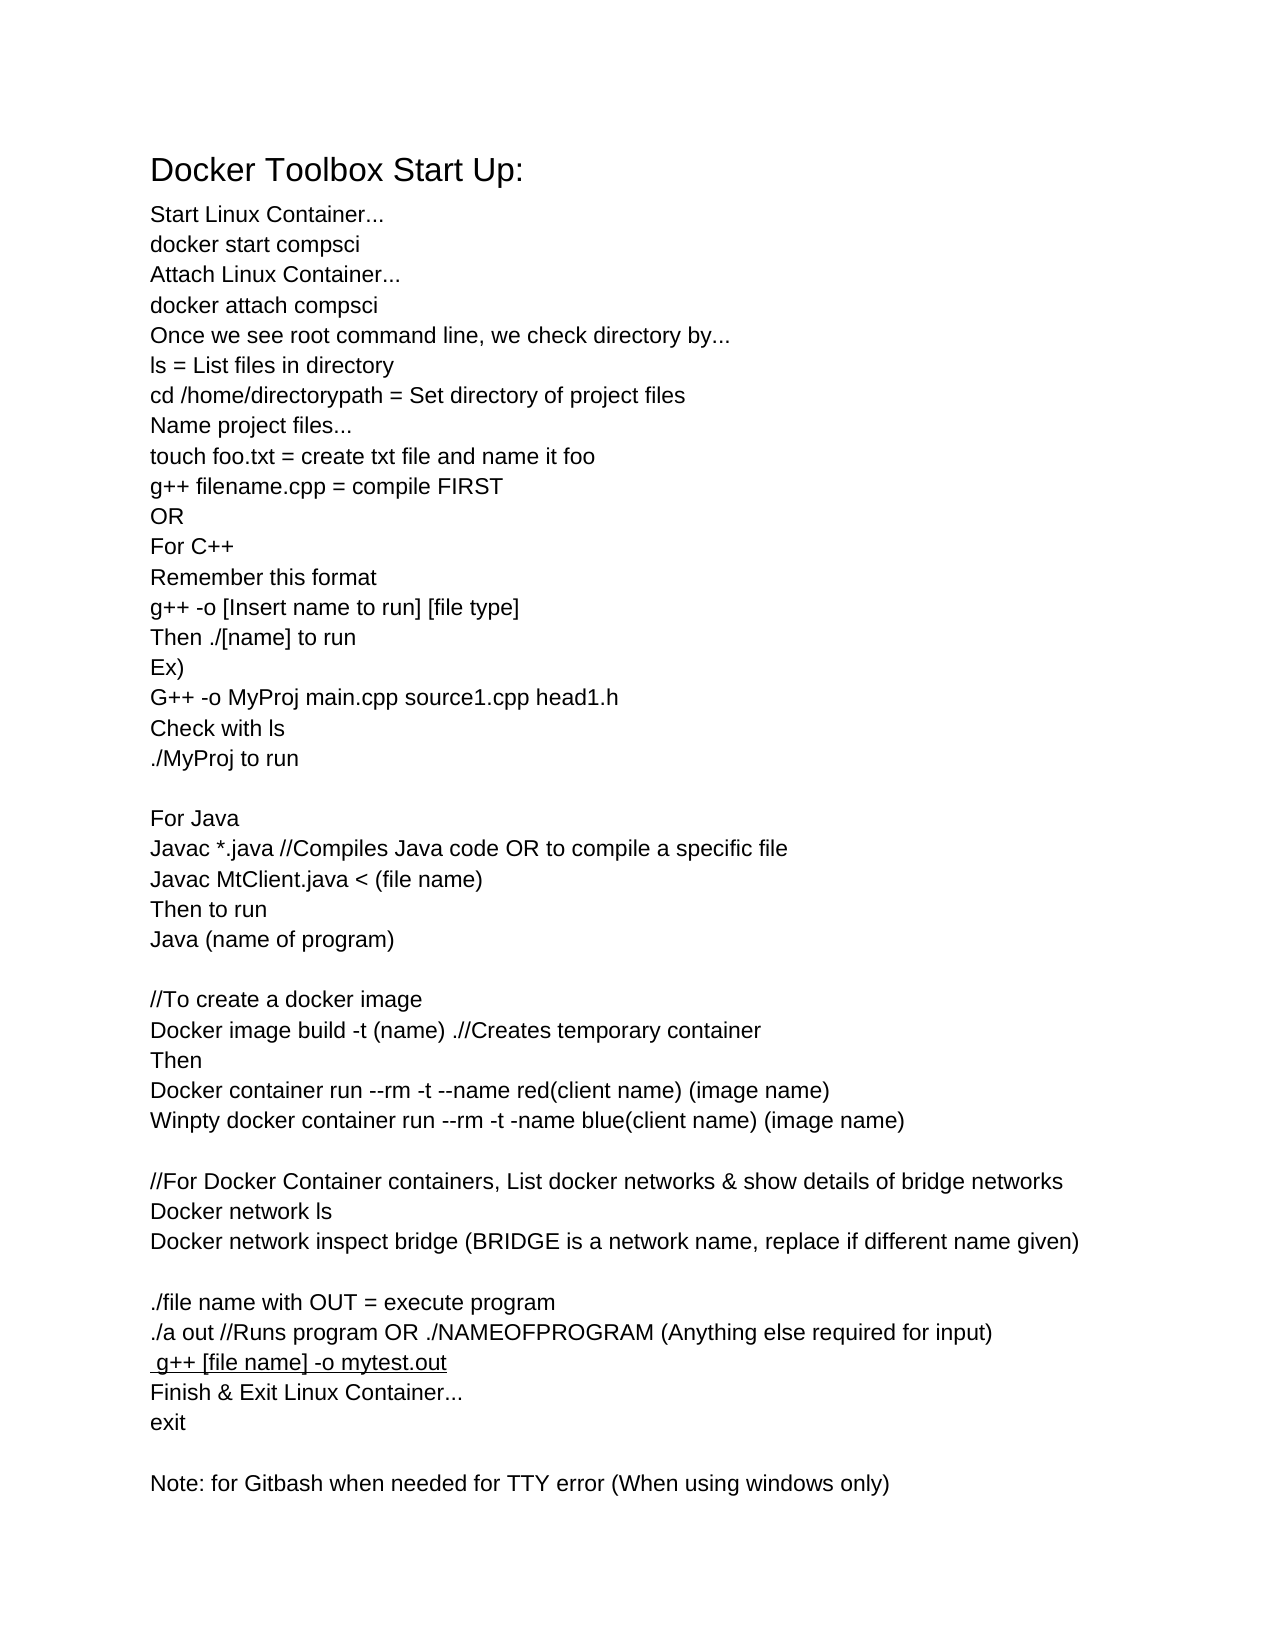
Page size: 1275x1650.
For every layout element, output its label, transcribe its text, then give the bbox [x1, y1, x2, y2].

text ./file name with OUT = execute program [150, 1288, 1125, 1315]
text cd /home/directorypath = Set directory of project files [150, 382, 1125, 408]
text //To create a docker image [150, 986, 1125, 1013]
text Javac MtClient.java < (file name) [150, 866, 1125, 892]
text Then [150, 1047, 1125, 1073]
text Docker network ls [150, 1198, 1125, 1224]
text touch foo.txt = create txt file and name it foo [150, 443, 1125, 469]
text For Java [150, 805, 1125, 831]
text Javac *.java //Compiles Java code OR to compile a specific file [150, 835, 1125, 862]
text Start Linux Container... [150, 201, 1125, 227]
text Check with ls [150, 714, 1125, 741]
text g++ filename.cpp = compile FIRST [150, 473, 1125, 499]
text Winpty docker container run --rm -t -name blue(client name) (image name) [150, 1107, 1125, 1133]
text Name project files... [150, 412, 1125, 439]
text OR [150, 503, 1125, 529]
text Attach Linux Container... [150, 261, 1125, 288]
text Finish & Exit Linux Container... [150, 1379, 1125, 1405]
text docker attach compsci [150, 292, 1125, 318]
text exit [150, 1409, 1125, 1436]
text G++ -o MyProj main.cpp source1.cpp head1.h [150, 684, 1125, 711]
text Docker image build -t (name) .//Creates temporary container [150, 1017, 1125, 1043]
text ls = List files in directory [150, 352, 1125, 378]
text ./MyProj to run [150, 745, 1125, 771]
text Then ./[name] to run [150, 624, 1125, 650]
text For C++ [150, 533, 1125, 559]
text Docker container run --rm -t --name red(client name) (image name) [150, 1077, 1125, 1103]
text Ex) [150, 654, 1125, 680]
text Java (name of program) [150, 926, 1125, 952]
text Then to run [150, 896, 1125, 922]
text //For Docker Container containers, List docker networks & show details of bridge networks [150, 1168, 1125, 1194]
text Docker network inspect bridge (BRIDGE is a network name, replace if different name given) [150, 1228, 1125, 1254]
text g++ [file name] -o mytest.out [150, 1349, 1125, 1375]
subtitle Docker Toolbox Start Up: [150, 150, 1125, 188]
text docker start compsci [150, 231, 1125, 257]
text Once we see root command line, we check directory by... [150, 322, 1125, 348]
text ./a out //Runs program OR ./NAMEOFPROGRAM (Anything else required for input) [150, 1319, 1125, 1345]
text g++ -o [Insert name to run] [file type] [150, 594, 1125, 620]
text Note: for Gitbash when needed for TTY error (When using windows only) [150, 1470, 1125, 1496]
text Remember this format [150, 563, 1125, 590]
